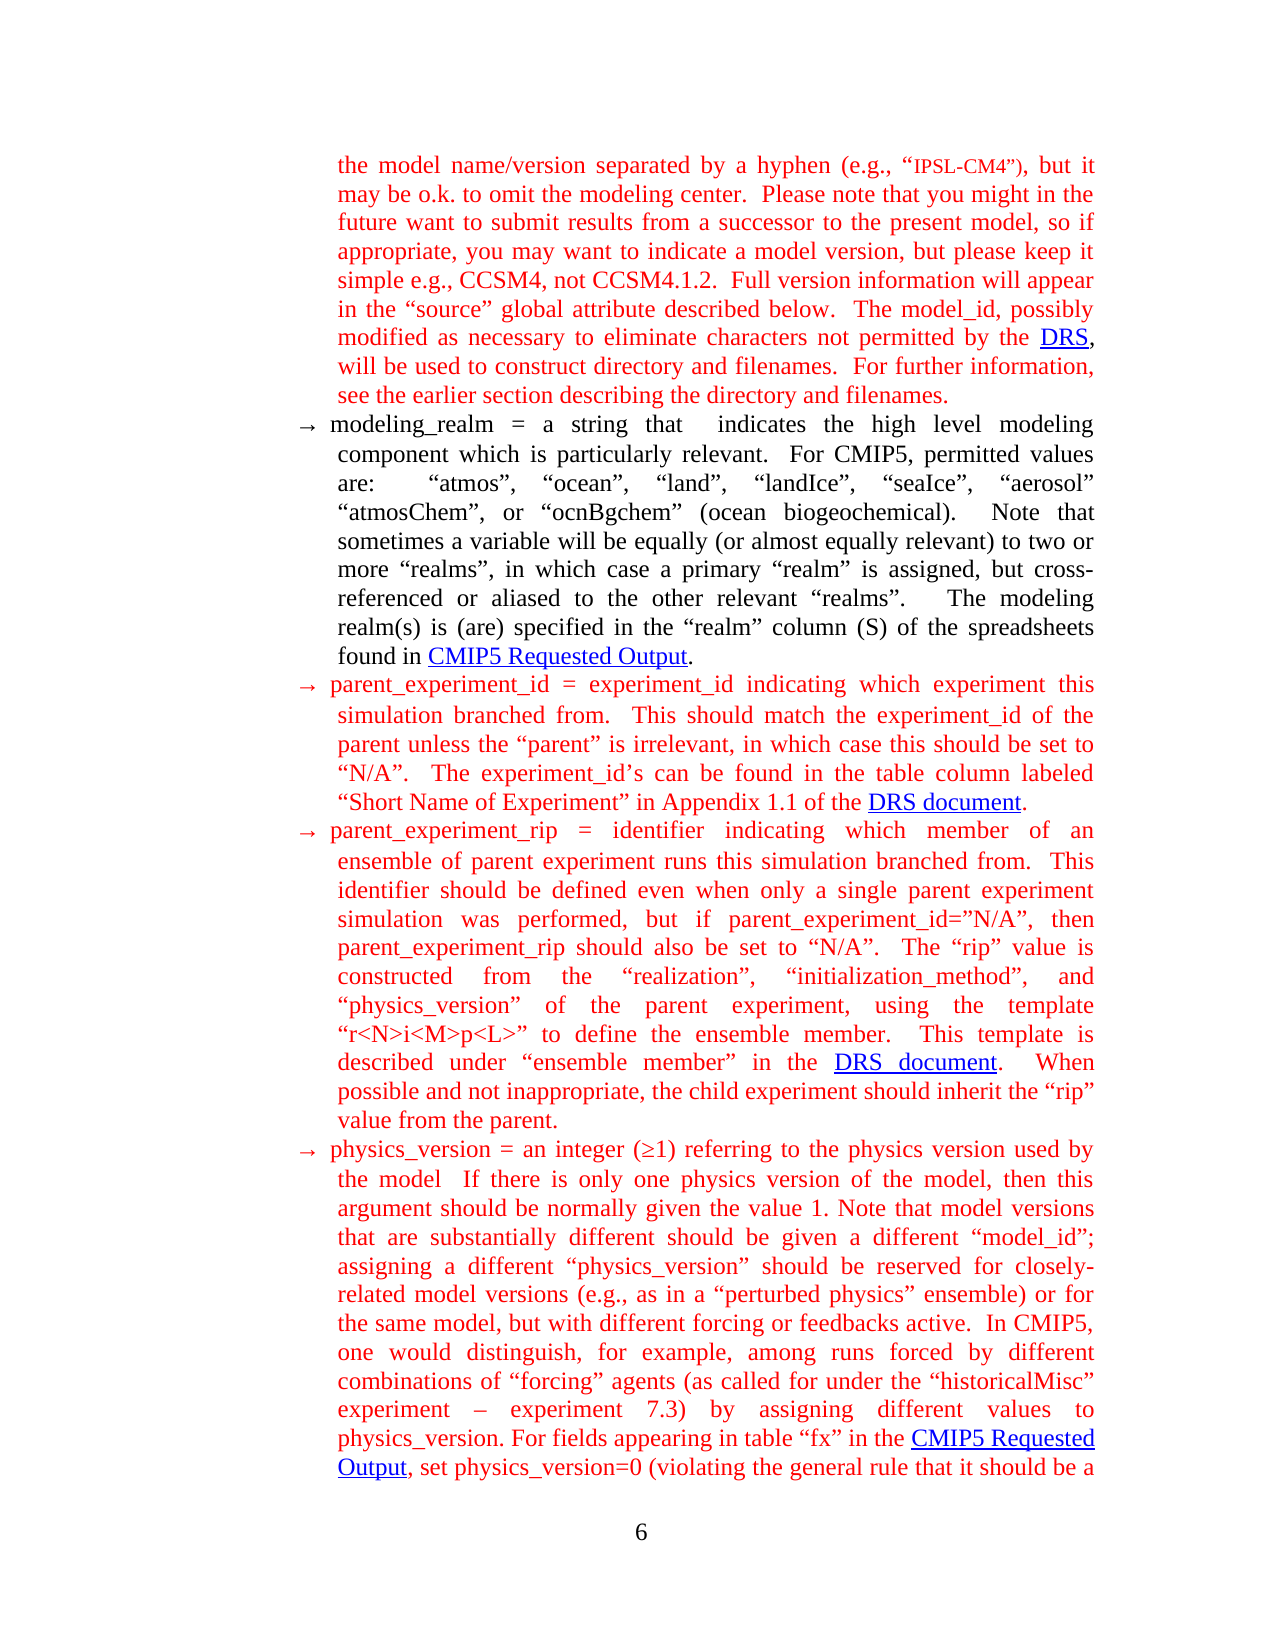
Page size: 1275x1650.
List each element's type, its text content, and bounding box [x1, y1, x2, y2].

list parent_experiment_id = experiment_id indicating which experiment this simulation branched from. This should match the experiment_id of the parent unless the “parent” is irrelevant, in which case this should be set to “N/A”. The experiment_id’s can be found in the table column labeled “Short Name of Experiment” in Appendix 1.1 of the DRS document. [300, 669, 1095, 815]
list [300, 150, 1095, 409]
list parent_experiment_rip = identifier indicating which member of an ensemble of parent experiment runs this simulation branched from. This identifier should be defined even when only a single parent experiment simulation was performed, but if parent_experiment_id=”N/A”, then parent_experiment_rip should also be set to “N/A”. The “rip” value is constructed from the “realization”, “initialization_method”, and “physics_version” of the parent experiment, using the template “r<N>i<M>p<L>” to define the ensemble member. This template is described under “ensemble member” in the DRS document. When possible and not inappropriate, the child experiment should inherit the “rip” value from the parent. [300, 815, 1095, 1134]
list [300, 1134, 1095, 1481]
list modeling_realm = a string that indicates the high level modeling component which is particularly relevant. For CMIP5, permitted values are: “atmos”, “ocean”, “land”, “landIce”, “seaIce”, “aerosol” “atmosChem”, or “ocnBgchem” (ocean biogeochemical). Note that sometimes a variable will be equally (or almost equally relevant) to two or more “realms”, in which case a primary “realm” is assigned, but cross-referenced or aliased to the other relevant “realms”. The modeling realm(s) is (are) specified in the “realm” column (S) of the spreadsheets found in CMIP5 Requested Output. [300, 409, 1095, 669]
